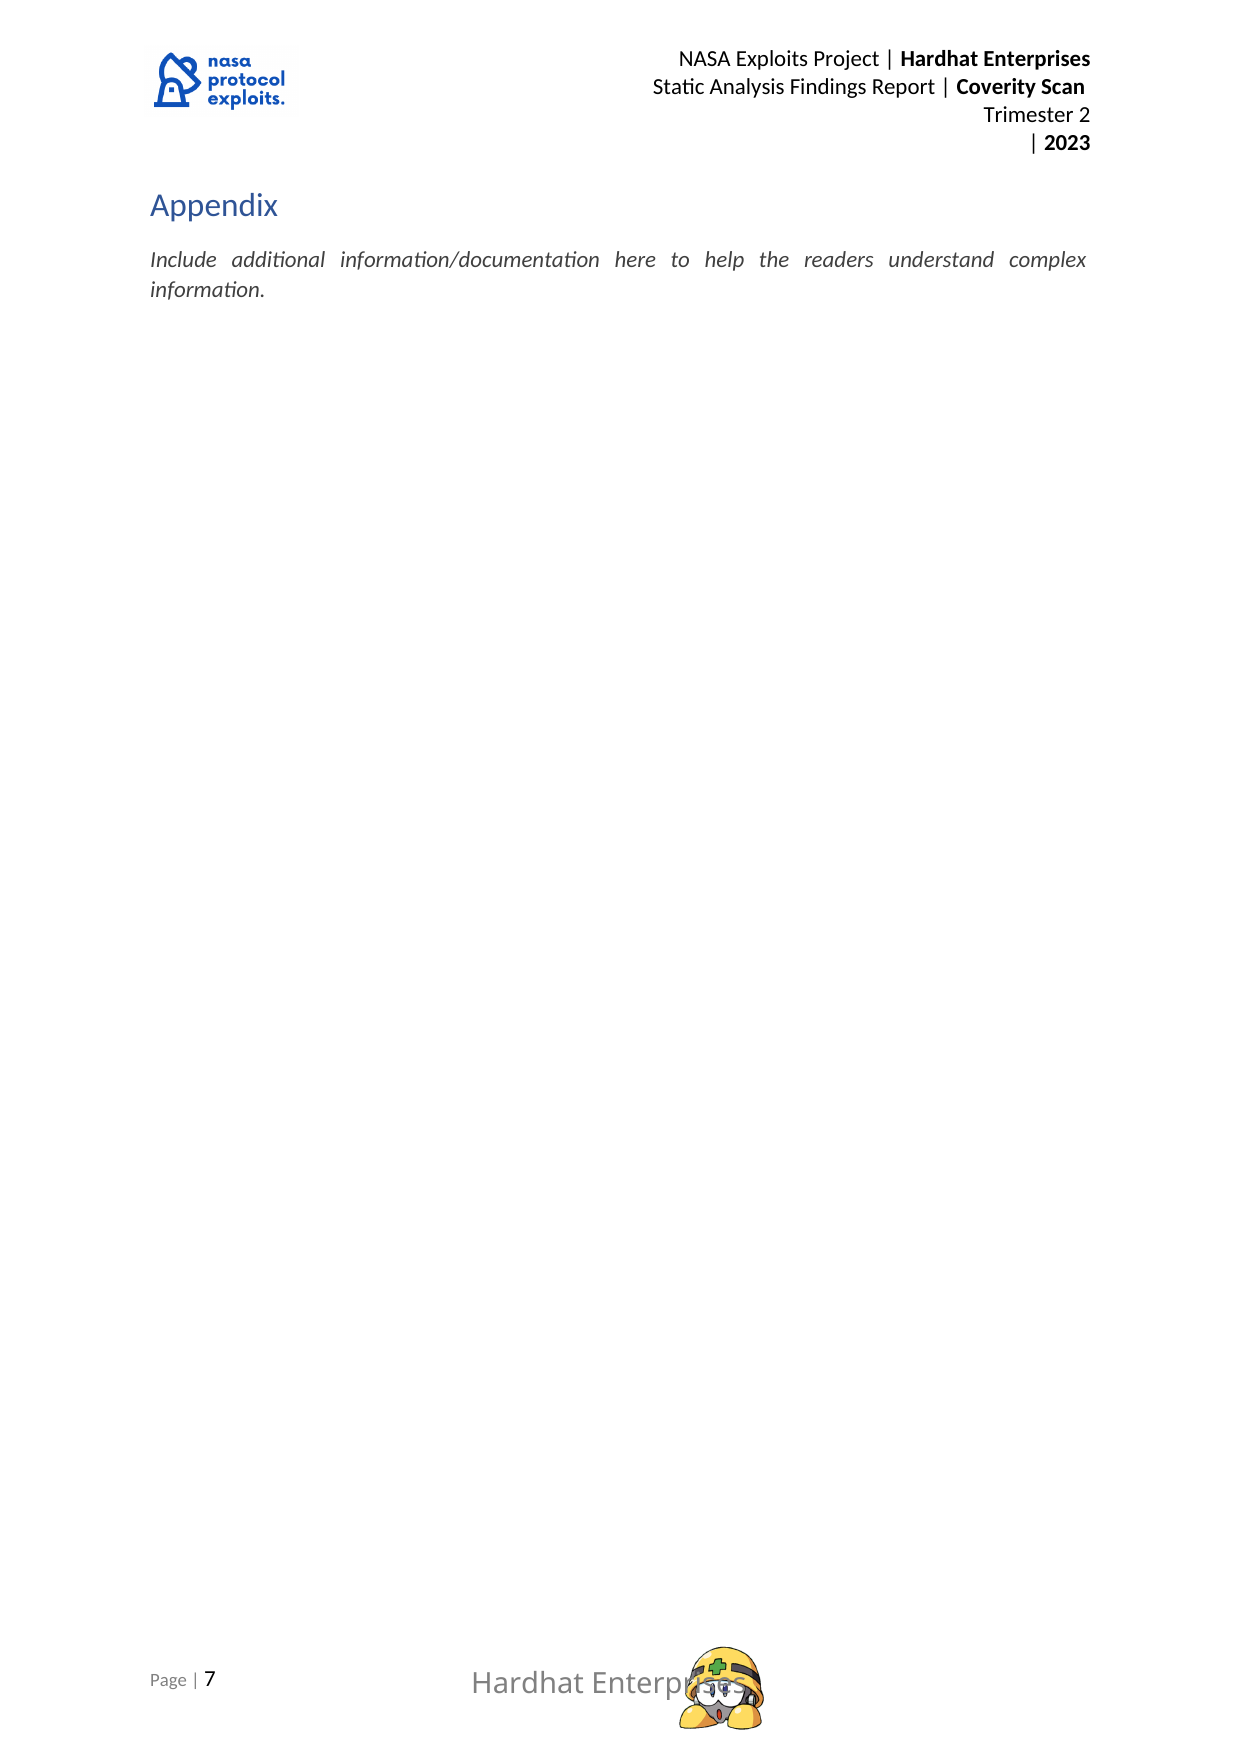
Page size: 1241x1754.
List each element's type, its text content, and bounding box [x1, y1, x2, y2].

picture [143, 45, 299, 117]
picture [673, 1679, 678, 1691]
picture [673, 1643, 771, 1738]
text Include additional information/documentation here to help the readers understand complex information. [150, 245, 1090, 303]
text Appendix [150, 184, 1090, 225]
